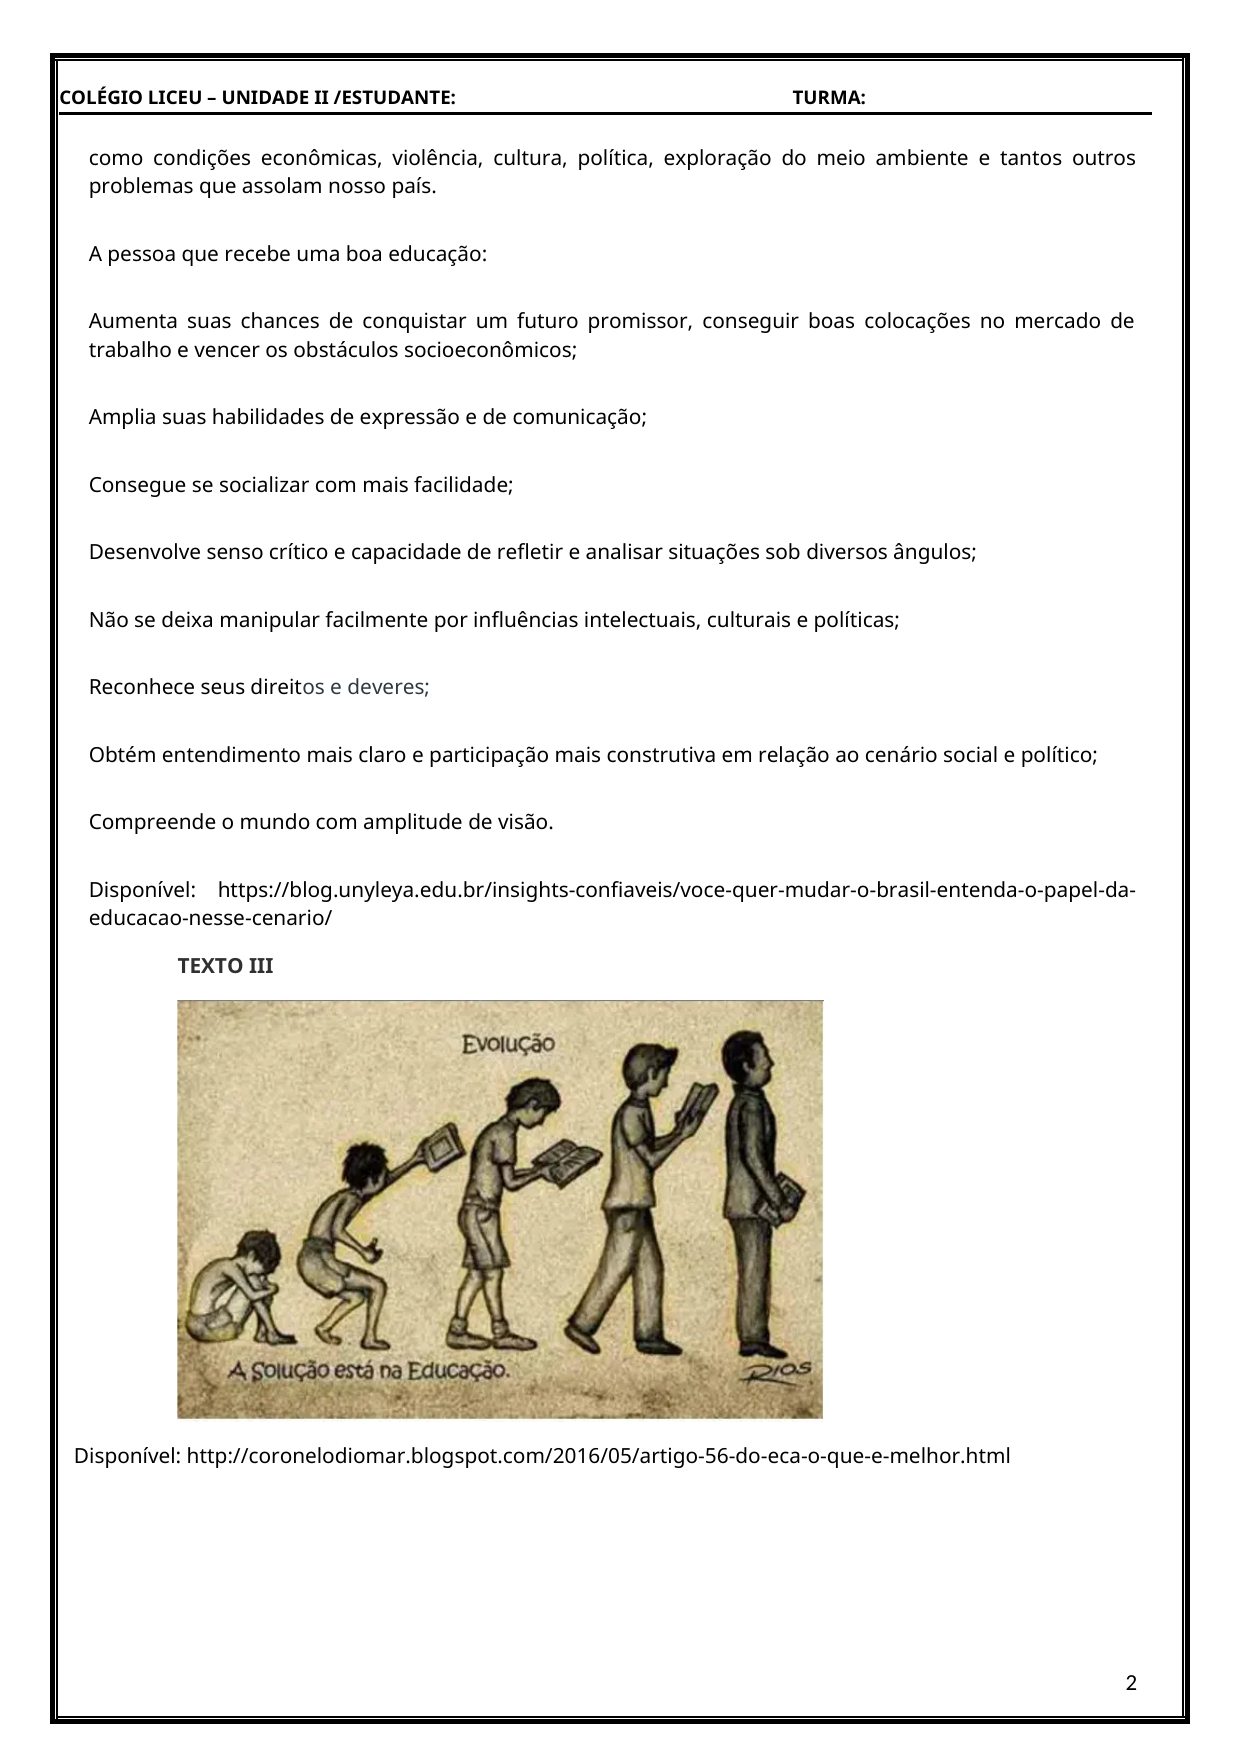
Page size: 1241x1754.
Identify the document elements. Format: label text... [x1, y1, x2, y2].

text Aumenta suas chances de conquistar um futuro promissor, conseguir boas colocações no mercado de trabalho e vencer os obstáculos socioeconômicos; [88, 306, 1137, 363]
text Disponível: https://blog.unyleya.edu.br/insights-confiaveis/voce-quer-mudar-o-brasil-entenda-o-papel-da-educacao-nesse-cenario/ [88, 875, 1137, 932]
text Obtém entendimento mais claro e participação mais construtiva em relação ao cenário social e político; [88, 740, 1137, 768]
text Não se deixa manipular facilmente por influências intelectuais, culturais e políticas; [88, 605, 1137, 633]
text A pessoa que recebe uma boa educação: [88, 239, 1137, 267]
text Compreende o mundo com amplitude de visão. [88, 807, 1137, 836]
text Reconhece seus direitos e deveres; [88, 672, 1137, 701]
text Amplia suas habilidades de expressão e de comunicação; [88, 402, 1137, 431]
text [88, 143, 1137, 200]
text Desenvolve senso crítico e capacidade de refletir e analisar situações sob diversos ângulos; [88, 537, 1137, 566]
text Disponível: http://coronelodiomar.blogspot.com/2016/05/artigo-56-do-eca-o-que-e-melhor.html [74, 1441, 1137, 1469]
text TEXTO III [177, 952, 1137, 980]
picture [177, 1000, 824, 1422]
text Consegue se socializar com mais facilidade; [88, 470, 1137, 498]
